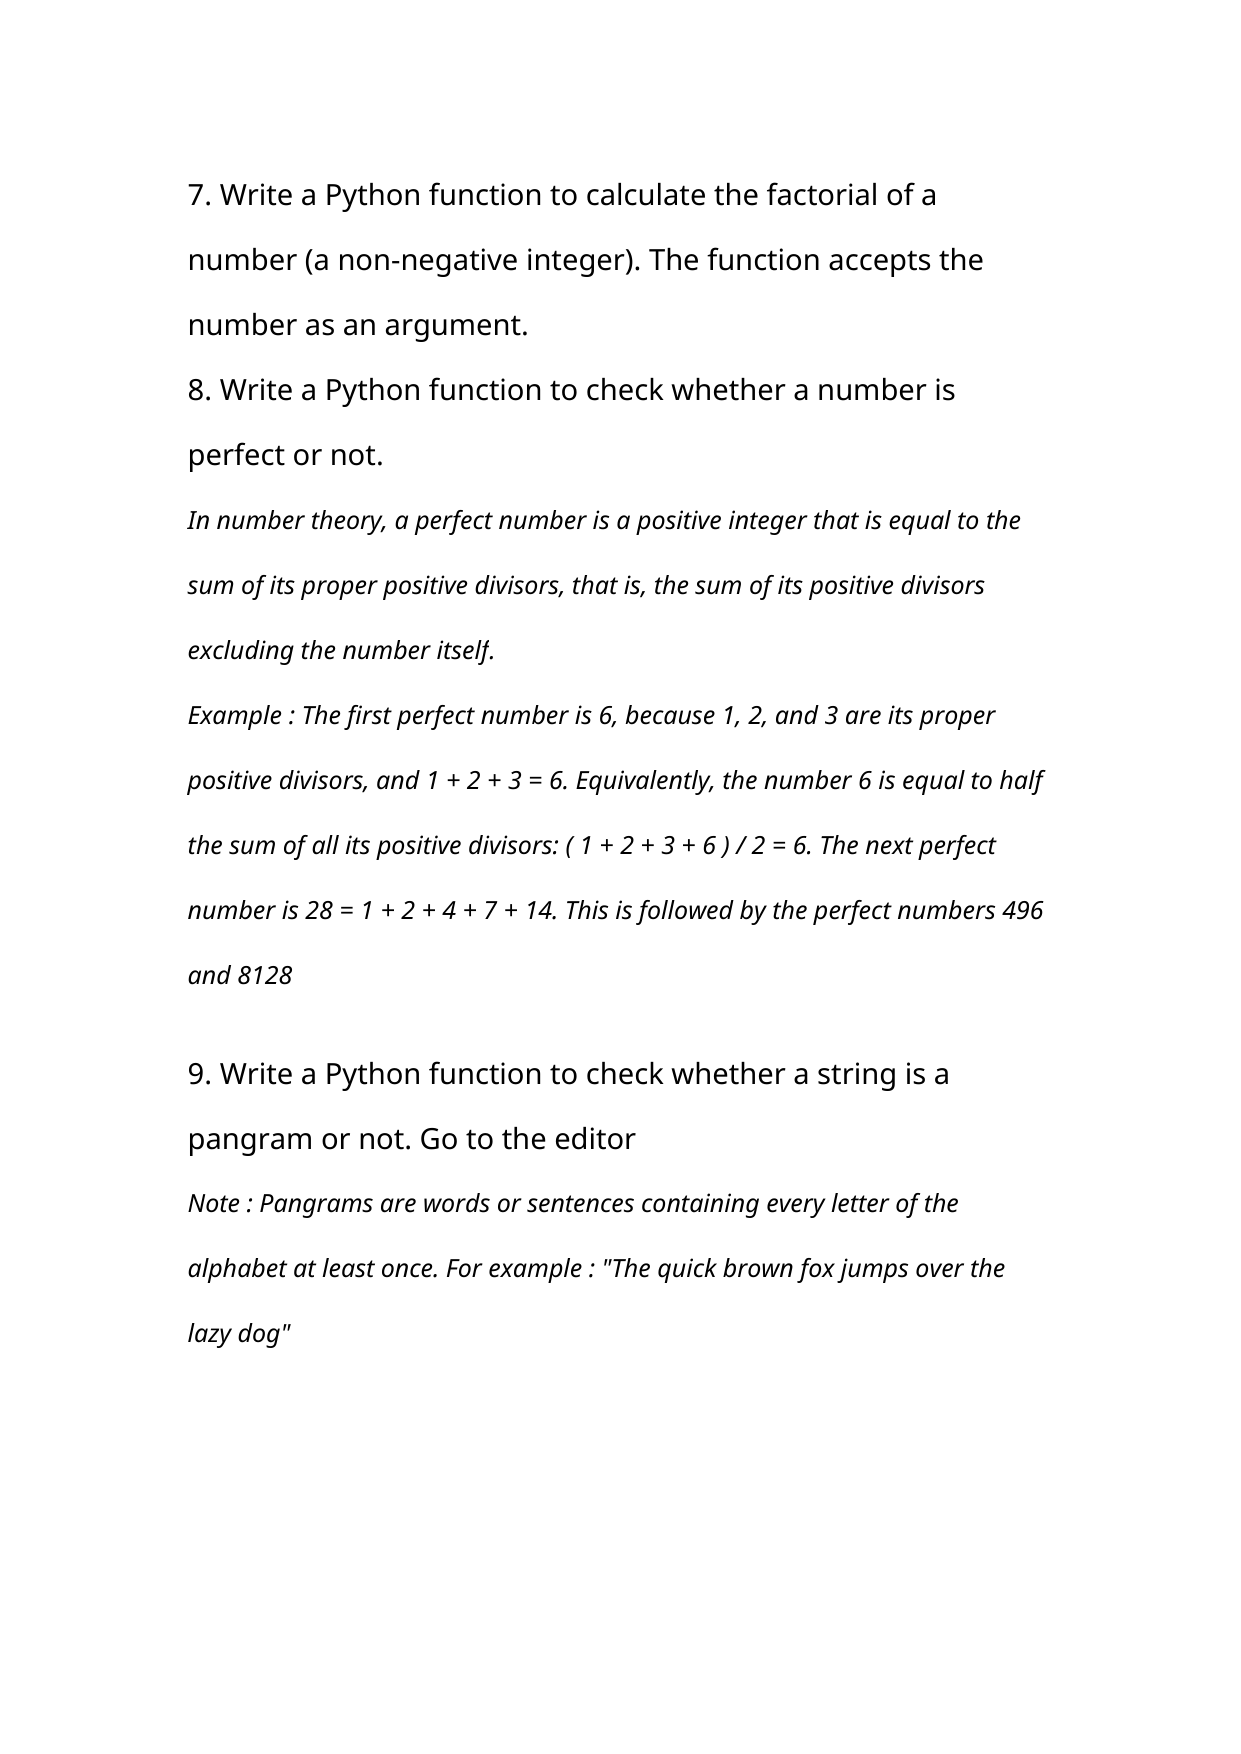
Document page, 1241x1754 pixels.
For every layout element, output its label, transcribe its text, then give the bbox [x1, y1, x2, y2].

text In number theory, a perfect number is a positive integer that is equal to the sum of its proper positive divisors, that is, the sum of its positive divisors excluding the number itself. [187, 487, 1053, 682]
text Example : The first perfect number is 6, because 1, 2, and 3 are its proper positive divisors, and 1 + 2 + 3 = 6. Equivalently, the number 6 is equal to half the sum of all its positive divisors: ( 1 + 2 + 3 + 6 ) / 2 = 6. The next perfect number is 28 = 1 + 2 + 4 + 7 + 14. This is followed by the perfect numbers 496 and 8128 [187, 682, 1053, 1007]
list Write a Python function to check whether a string is a pangram or not. Go to the editor [187, 1040, 1053, 1170]
list Write a Python function to calculate the factorial of a number (a non-negative integer). The function accepts the number as an argument. [187, 162, 1053, 357]
text Note : Pangrams are words or sentences containing every letter of the alphabet at least once. For example : "The quick brown fox jumps over the lazy dog" [187, 1170, 1053, 1365]
list Write a Python function to check whether a number is perfect or not. [187, 357, 1053, 487]
